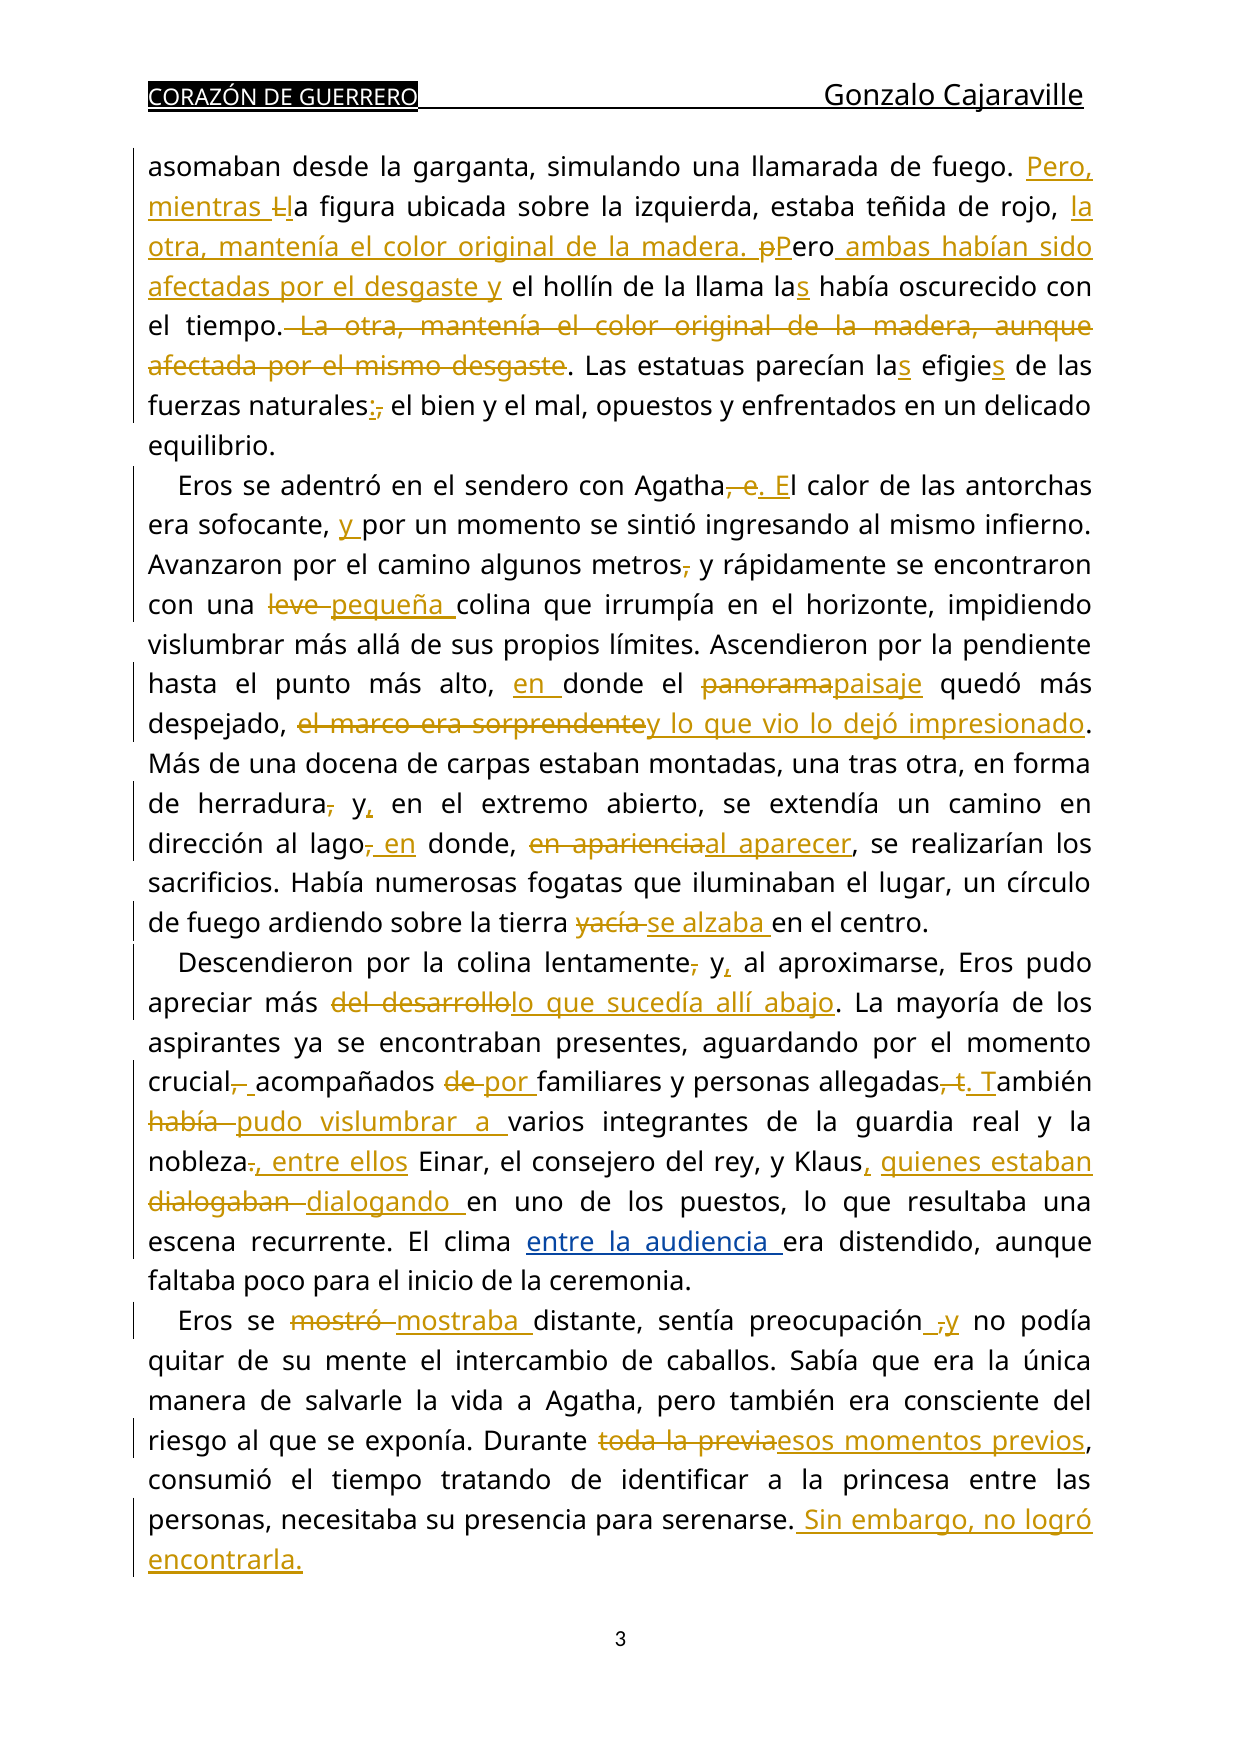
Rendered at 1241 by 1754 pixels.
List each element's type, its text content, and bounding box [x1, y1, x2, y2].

text Descendieron por la colina lentamente y al aproximarse, Eros pudo apreciar más . La mayoría de los aspirantes ya se encontraban presentes, aguardando por el momento crucialacompañados familiares y personas allegadasambién varios integrantes de la guardia real y la nobleza Einar, el consejero del rey, y Klaus en uno de los puestos, lo que resultaba una escena recurrente. El clima era distendido, aunque faltaba poco para el inicio de la ceremonia. [148, 943, 1092, 1299]
text Eros se distante, sentía preocupación no podía quitar de su mente el intercambio de caballos. Sabía que era la única manera de salvarle la vida a Agatha, pero también era consciente del riesgo al que se exponía. Durante , consumió el tiempo tratando de identificar a la princesa entre las personas, necesitaba su presencia para serenarse. [148, 1302, 1092, 1577]
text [148, 148, 1092, 463]
text Eros se adentró en el sendero con Agathal calor de las antorchas era sofocante, por un momento se sintió ingresando al mismo infierno. Avanzaron por el camino algunos metros y rápidamente se encontraron con una colina que irrumpía en el horizonte, impidiendo vislumbrar más allá de sus propios límites. Ascendieron por la pendiente hasta el punto más alto, donde el quedó más despejado, . Más de una docena de carpas estaban montadas, una tras otra, en forma de herradura y en el extremo abierto, se extendía un camino en dirección al lago donde, , se realizarían los sacrificios. Había numerosas fogatas que iluminaban el lugar, un círculo de fuego ardiendo sobre la tierra en el centro. [148, 466, 1092, 941]
